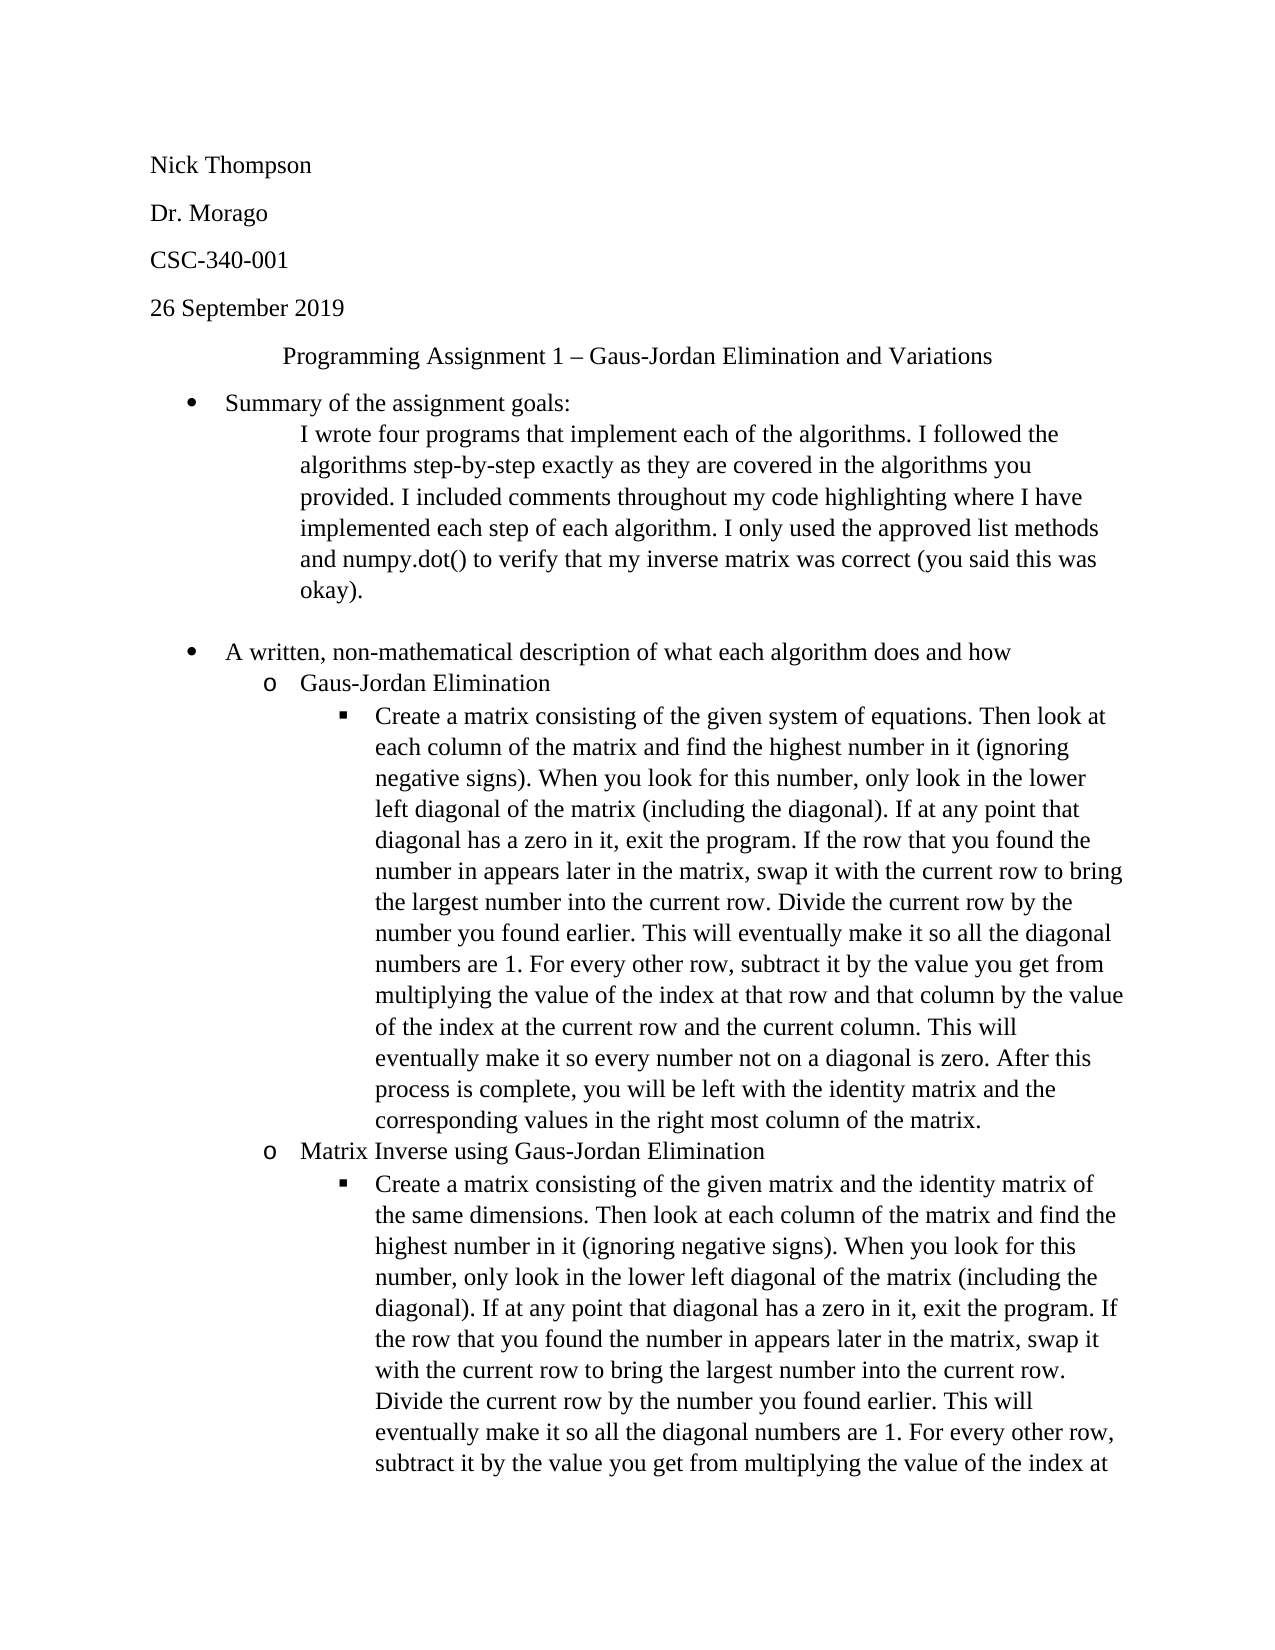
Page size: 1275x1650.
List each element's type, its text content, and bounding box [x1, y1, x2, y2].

list I wrote four programs that implement each of the algorithms. I followed the algorithms step-by-step exactly as they are covered in the algorithms you provided. I included comments throughout my code highlighting where I have implemented each step of each algorithm. I only used the approved list methods and numpy.dot() to verify that my inverse matrix was correct (you said this was okay). [300, 419, 1125, 603]
text Nick Thompson [150, 150, 1125, 179]
text Programming Assignment 1 – Gaus-Jordan Elimination and Variations [150, 341, 1125, 369]
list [337, 1169, 1125, 1477]
list Summary of the assignment goals: [187, 388, 1125, 417]
text CSC-340-001 [150, 245, 1125, 274]
text 26 September 2019 [150, 293, 1125, 322]
list A written, non-mathematical description of what each algorithm does and how [187, 637, 1125, 666]
list Matrix Inverse using Gaus-Jordan Elimination [262, 1136, 1125, 1167]
list Create a matrix consisting of the given system of equations. Then look at each column of the matrix and find the highest number in it (ignoring negative signs). When you look for this number, only look in the lower left diagonal of the matrix (including the diagonal). If at any point that diagonal has a zero in it, exit the program. If the row that you found the number in appears later in the matrix, swap it with the current row to bring the largest number into the current row. Divide the current row by the number you found earlier. This will eventually make it so all the diagonal numbers are 1. For every other row, subtract it by the value you get from multiplying the value of the index at that row and that column by the value of the index at the current row and the current column. This will eventually make it so every number not on a diagonal is zero. After this process is complete, you will be left with the identity matrix and the corresponding values in the right most column of the matrix. [337, 701, 1125, 1133]
text Dr. Morago [150, 198, 1125, 226]
list Gaus-Jordan Elimination [262, 668, 1125, 699]
